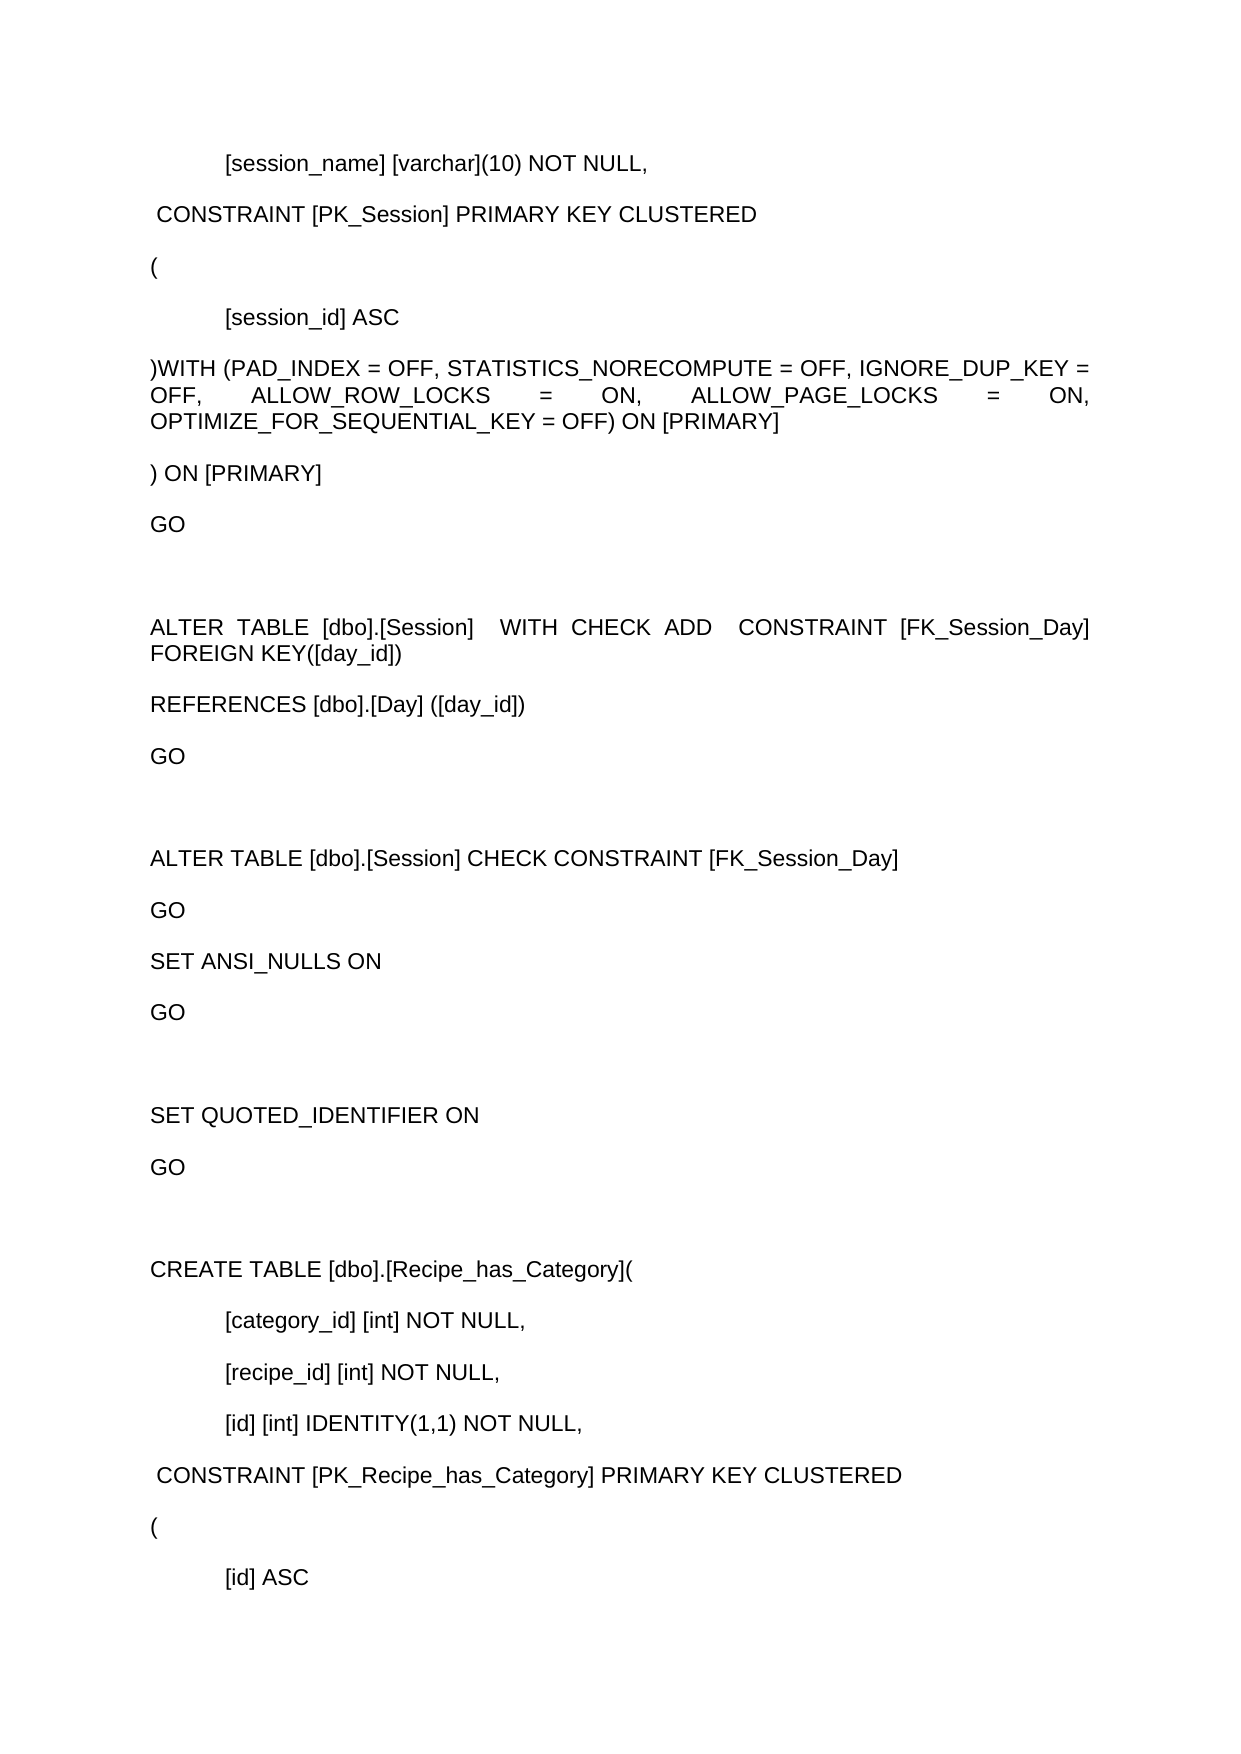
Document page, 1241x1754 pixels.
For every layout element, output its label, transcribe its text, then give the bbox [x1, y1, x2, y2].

text )WITH (PAD_INDEX = OFF, STATISTICS_NORECOMPUTE = OFF, IGNORE_DUP_KEY = OFF, ALLOW_ROW_LOCKS = ON, ALLOW_PAGE_LOCKS = ON, OPTIMIZE_FOR_SEQUENTIAL_KEY = OFF) ON [PRIMARY] [150, 355, 1090, 434]
text REFERENCES [dbo].[Day] ([day_id]) [150, 691, 1090, 718]
text ( [150, 1513, 1090, 1539]
text [session_id] ASC [150, 304, 1090, 330]
text GO [150, 743, 1090, 769]
text GO [150, 999, 1090, 1026]
text ) ON [PRIMARY] [150, 459, 1090, 486]
text [session_name] [varchar](10) NOT NULL, [150, 150, 1090, 176]
text [category_id] [int] NOT NULL, [150, 1307, 1090, 1334]
text SET QUOTED_IDENTIFIER ON [150, 1102, 1090, 1128]
text ALTER TABLE [dbo].[Session] CHECK CONSTRAINT [FK_Session_Day] [150, 845, 1090, 872]
text ( [150, 253, 1090, 279]
text [id] [int] IDENTITY(1,1) NOT NULL, [150, 1410, 1090, 1437]
text GO [150, 511, 1090, 537]
text CONSTRAINT [PK_Session] PRIMARY KEY CLUSTERED [150, 201, 1090, 228]
text CONSTRAINT [PK_Recipe_has_Category] PRIMARY KEY CLUSTERED [150, 1462, 1090, 1488]
text CREATE TABLE [dbo].[Recipe_has_Category]( [150, 1256, 1090, 1282]
text ALTER TABLE [dbo].[Session] WITH CHECK ADD CONSTRAINT [FK_Session_Day] FOREIGN KEY([day_id]) [150, 613, 1090, 666]
text GO [150, 897, 1090, 923]
text [id] ASC [150, 1564, 1090, 1591]
text GO [150, 1153, 1090, 1180]
text [recipe_id] [int] NOT NULL, [150, 1359, 1090, 1385]
text SET ANSI_NULLS ON [150, 948, 1090, 974]
